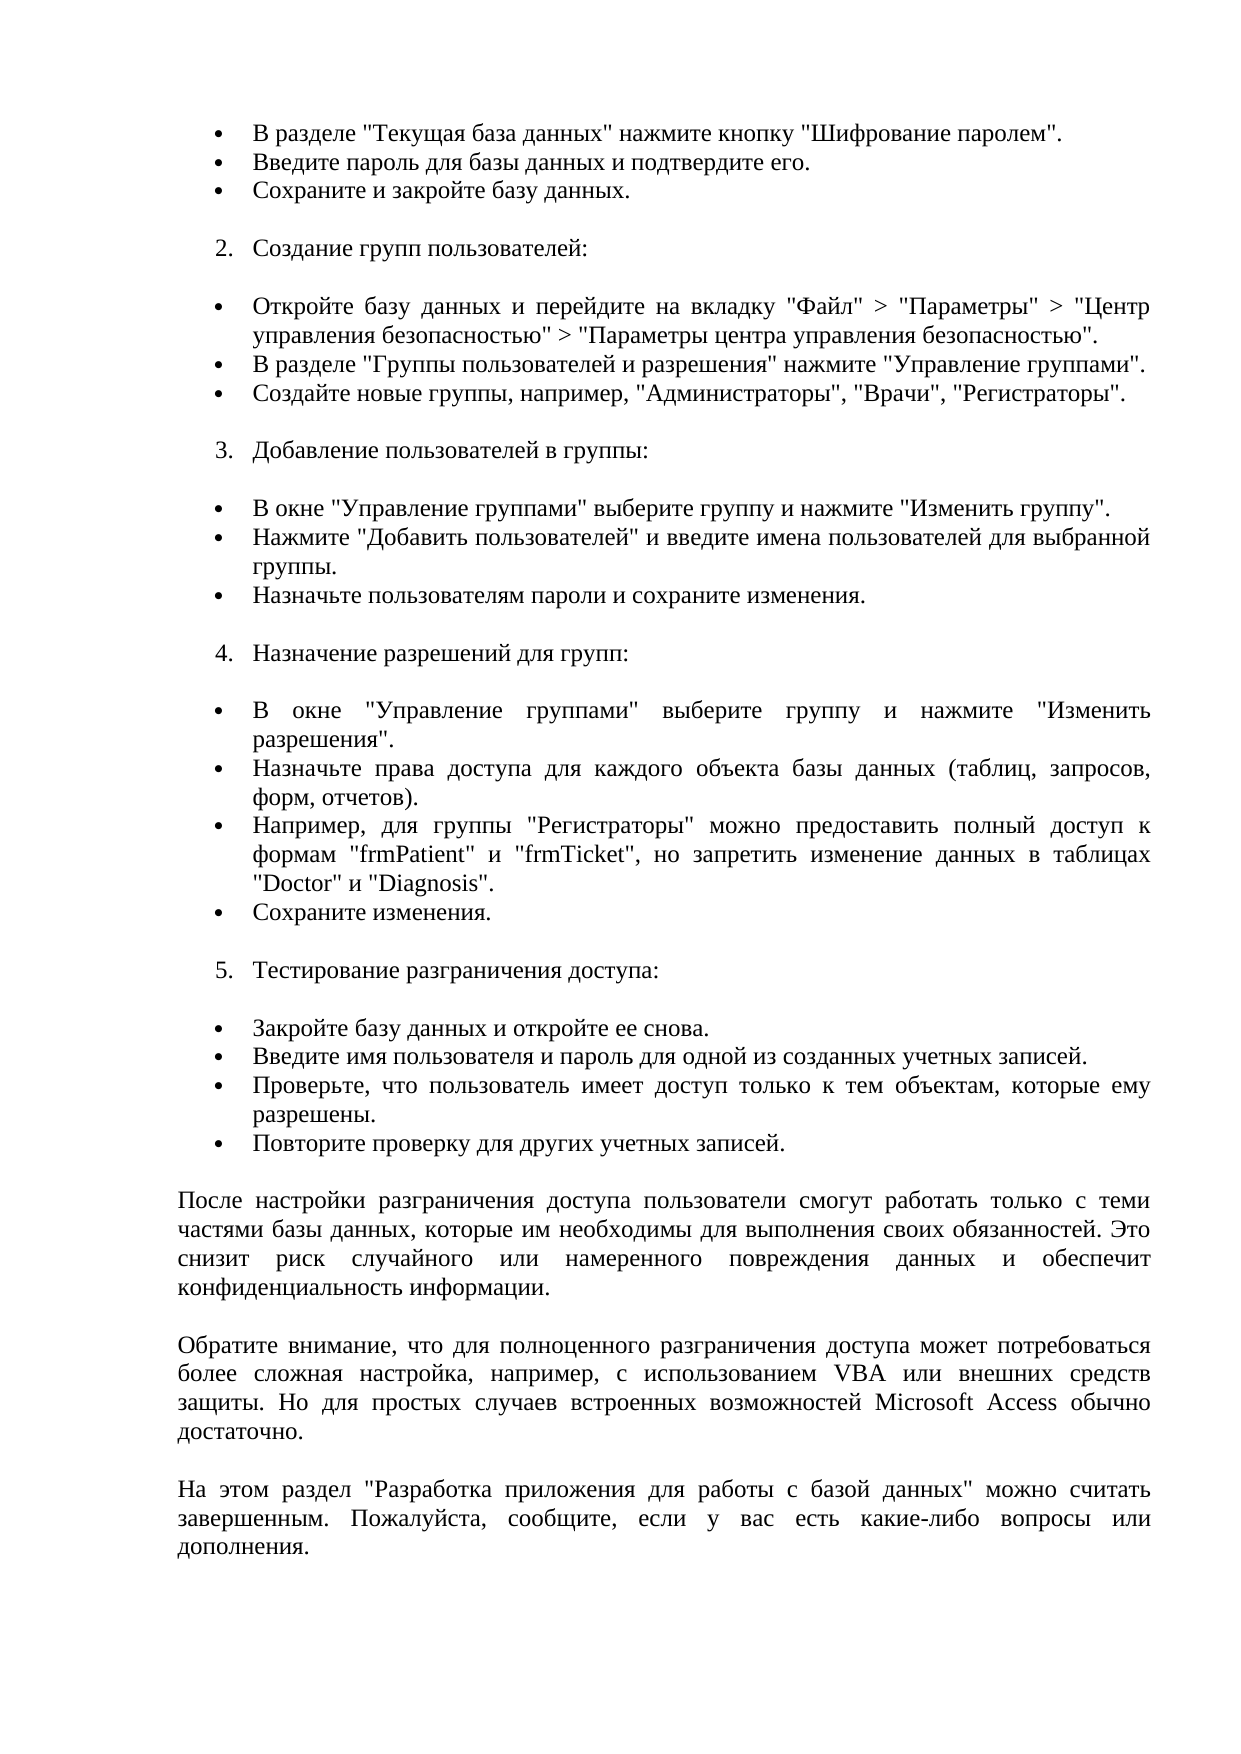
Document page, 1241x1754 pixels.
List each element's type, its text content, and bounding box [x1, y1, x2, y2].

text После настройки разграничения доступа пользователи смогут работать только с теми частями базы данных, которые им необходимы для выполнения своих обязанностей. Это снизит риск случайного или намеренного повреждения данных и обеспечит конфиденциальность информации. [177, 1186, 1152, 1301]
list Закройте базу данных и откройте ее снова. [215, 1013, 1152, 1041]
list В окне "Управление группами" выберите группу и нажмите "Изменить разрешения". [215, 696, 1152, 753]
list Проверьте, что пользователь имеет доступ только к тем объектам, которые ему разрешены. [215, 1070, 1152, 1128]
list Сохраните и закройте базу данных. [215, 176, 1152, 204]
list Введите имя пользователя и пароль для одной из созданных учетных записей. [215, 1041, 1152, 1070]
list В окне "Управление группами" выберите группу и нажмите "Изменить группу". [215, 493, 1152, 522]
text Обратите внимание, что для полноценного разграничения доступа может потребоваться более сложная настройка, например, с использованием VBA или внешних средств защиты. Но для простых случаев встроенных возможностей Microsoft Access обычно достаточно. [177, 1330, 1152, 1445]
list Введите пароль для базы данных и подтвердите его. [215, 147, 1152, 176]
text На этом раздел "Разработка приложения для работы с базой данных" можно считать завершенным. Пожалуйста, сообщите, если у вас есть какие-либо вопросы или дополнения. [177, 1474, 1152, 1560]
list Сохраните изменения. [215, 897, 1152, 926]
list Назначьте права доступа для каждого объекта базы данных (таблиц, запросов, форм, отчетов). [215, 753, 1152, 811]
list Создание групп пользователей: [215, 233, 1152, 262]
list Повторите проверку для других учетных записей. [215, 1128, 1152, 1156]
list В разделе "Группы пользователей и разрешения" нажмите "Управление группами". [215, 349, 1152, 378]
list Например, для группы "Регистраторы" можно предоставить полный доступ к формам "frmPatient" и "frmTicket", но запретить изменение данных в таблицах "Doctor" и "Diagnosis". [215, 811, 1152, 897]
list Добавление пользователей в группы: [215, 436, 1152, 464]
list Тестирование разграничения доступа: [215, 955, 1152, 983]
list Нажмите "Добавить пользователей" и введите имена пользователей для выбранной группы. [215, 522, 1152, 580]
list Назначение разрешений для групп: [215, 638, 1152, 666]
list Назначьте пользователям пароли и сохраните изменения. [215, 580, 1152, 608]
list Откройте базу данных и перейдите на вкладку "Файл" > "Параметры" > "Центр управления безопасностью" > "Параметры центра управления безопасностью". [215, 291, 1152, 349]
list В разделе "Текущая база данных" нажмите кнопку "Шифрование паролем". [215, 118, 1152, 147]
list Создайте новые группы, например, "Администраторы", "Врачи", "Регистраторы". [215, 378, 1152, 406]
